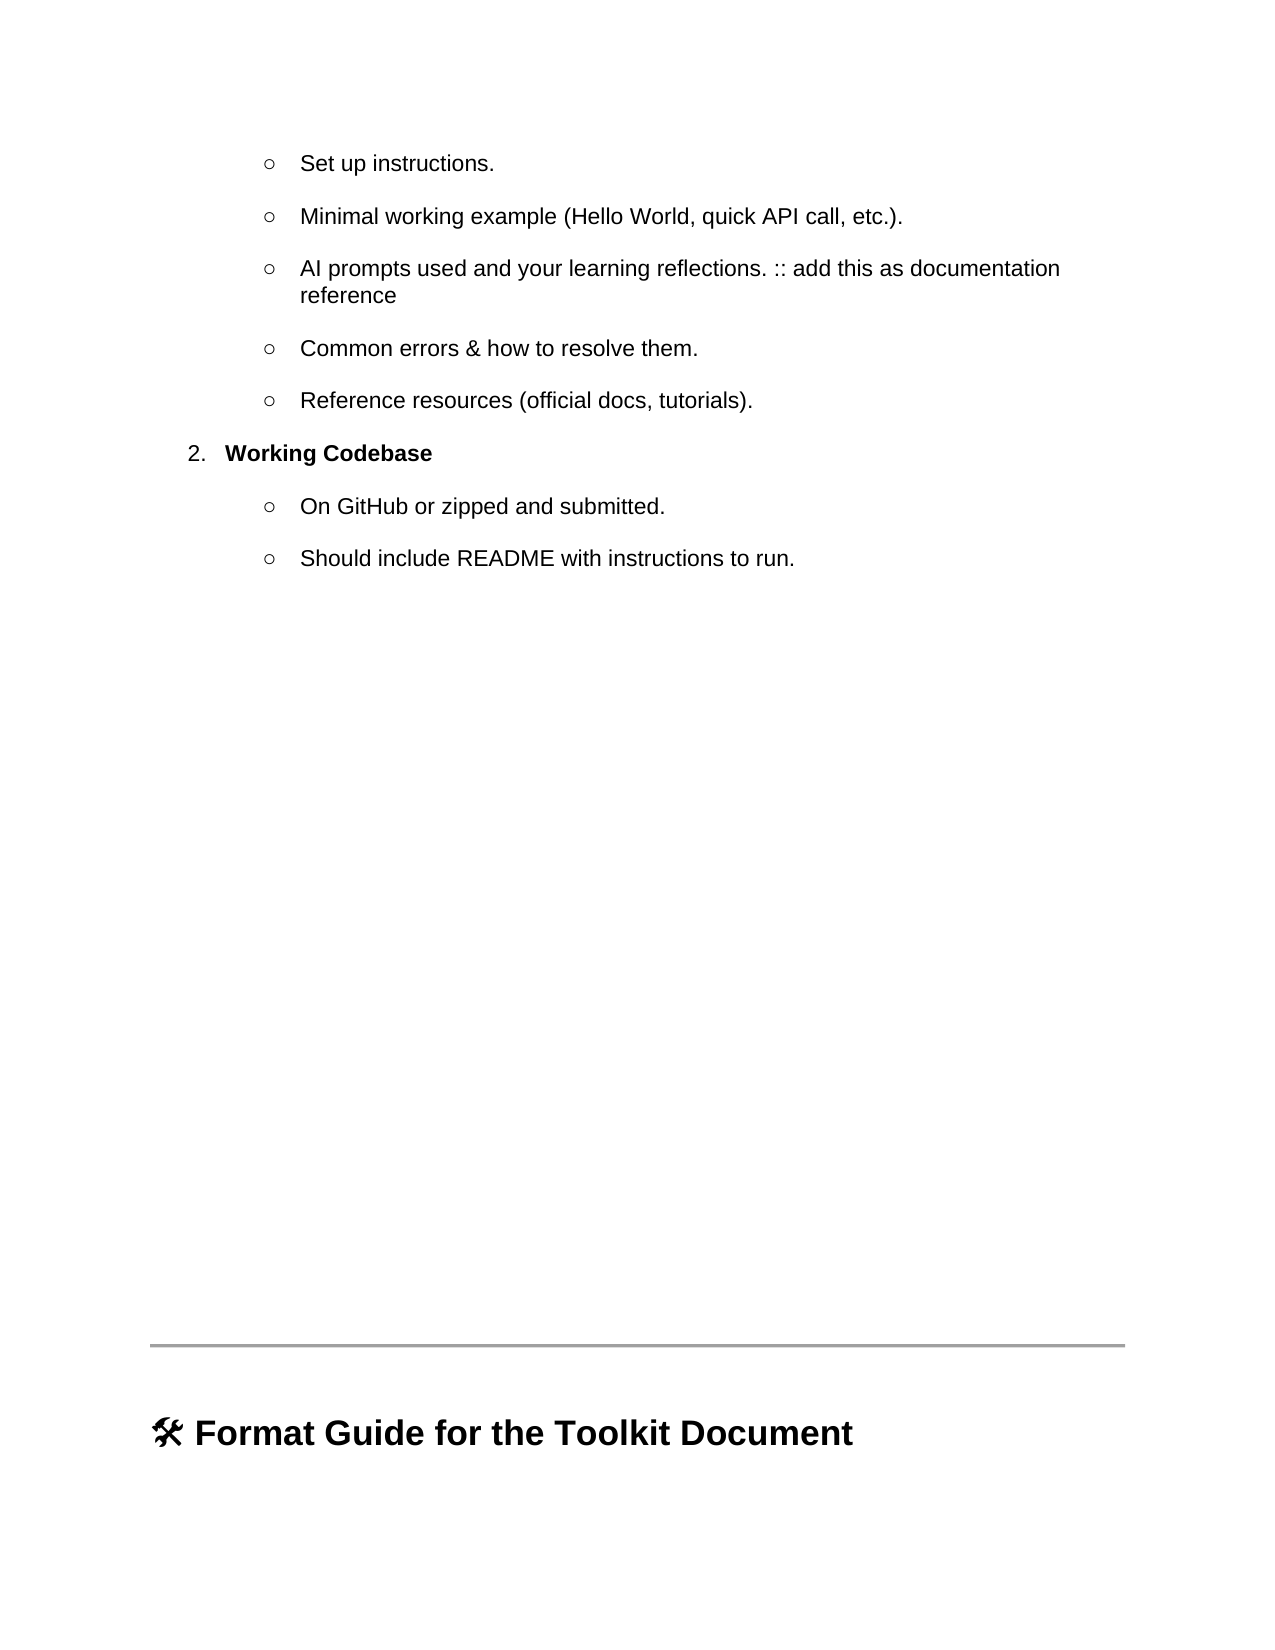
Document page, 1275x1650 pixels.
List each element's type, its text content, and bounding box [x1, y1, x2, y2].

list AI prompts used and your learning reflections. :: add this as documentation reference [262, 255, 1125, 334]
list Working Codebase [187, 440, 1125, 493]
list On GitHub or zipped and submitted. [262, 493, 1125, 545]
list Common errors & how to resolve them. [262, 334, 1125, 387]
list Set up instructions. [262, 150, 1125, 203]
subtitle 🛠️ Format Guide for the Toolkit Document [150, 1412, 1125, 1453]
list Should include README with instructions to run. [262, 545, 1125, 624]
list Reference resources (official docs, tutorials). [262, 387, 1125, 440]
list Minimal working example (Hello World, quick API call, etc.). [262, 203, 1125, 255]
